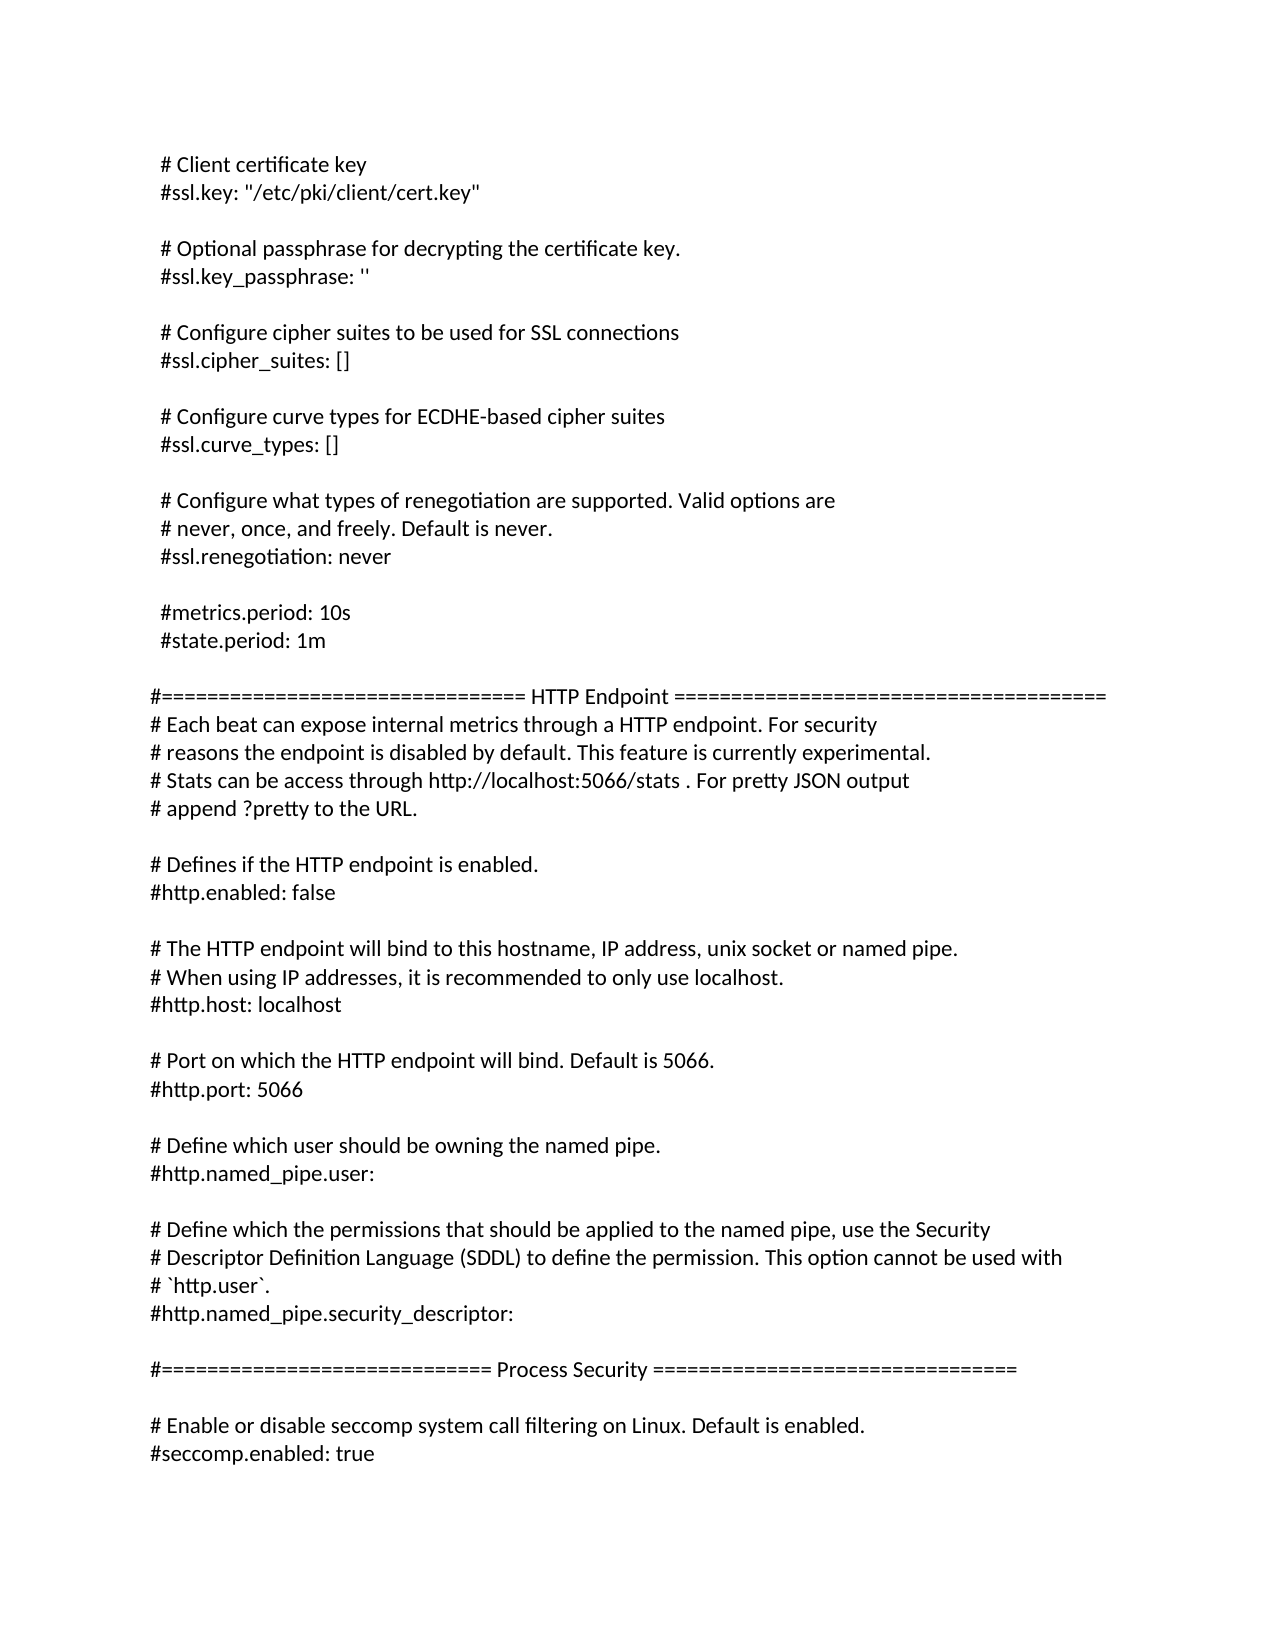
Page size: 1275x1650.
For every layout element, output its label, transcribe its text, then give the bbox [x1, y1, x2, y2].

text # Defines if the HTTP endpoint is enabled. [150, 851, 1125, 878]
text #http.enabled: false [150, 878, 1125, 907]
text # When using IP addresses, it is recommended to only use localhost. [150, 963, 1125, 991]
text # Define which user should be owning the named pipe. [150, 1131, 1125, 1159]
text # append ?pretty to the URL. [150, 794, 1125, 822]
text # Stats can be access through http://localhost:5066/stats . For pretty JSON output [150, 766, 1125, 794]
text # Configure curve types for ECDHE-based cipher suites [150, 402, 1125, 430]
text #state.period: 1m [150, 626, 1125, 654]
text # reasons the endpoint is disabled by default. This feature is currently experimental. [150, 738, 1125, 766]
text # Client certificate key [150, 150, 1125, 178]
text #================================ HTTP Endpoint ====================================== [150, 682, 1125, 710]
text # Each beat can expose internal metrics through a HTTP endpoint. For security [150, 710, 1125, 738]
text #http.host: localhost [150, 991, 1125, 1019]
text # Configure cipher suites to be used for SSL connections [150, 318, 1125, 346]
text # `http.user`. [150, 1271, 1125, 1299]
text #http.named_pipe.user: [150, 1159, 1125, 1187]
text #============================= Process Security ================================ [150, 1355, 1125, 1383]
text # Optional passphrase for decrypting the certificate key. [150, 234, 1125, 262]
text #ssl.cipher_suites: [] [150, 346, 1125, 374]
text #metrics.period: 10s [150, 598, 1125, 626]
text #ssl.key: "/etc/pki/client/cert.key" [150, 178, 1125, 206]
text #ssl.key_passphrase: '' [150, 262, 1125, 290]
text # Enable or disable seccomp system call filtering on Linux. Default is enabled. [150, 1411, 1125, 1439]
text #ssl.curve_types: [] [150, 430, 1125, 458]
text # never, once, and freely. Default is never. [150, 514, 1125, 542]
text #ssl.renegotiation: never [150, 542, 1125, 570]
text # Port on which the HTTP endpoint will bind. Default is 5066. [150, 1047, 1125, 1075]
text # Descriptor Definition Language (SDDL) to define the permission. This option cannot be used with [150, 1243, 1125, 1271]
text # The HTTP endpoint will bind to this hostname, IP address, unix socket or named pipe. [150, 934, 1125, 963]
text #http.port: 5066 [150, 1075, 1125, 1103]
text # Configure what types of renegotiation are supported. Valid options are [150, 486, 1125, 514]
text # Define which the permissions that should be applied to the named pipe, use the Security [150, 1215, 1125, 1243]
text #http.named_pipe.security_descriptor: [150, 1299, 1125, 1327]
text #seccomp.enabled: true [150, 1439, 1125, 1467]
